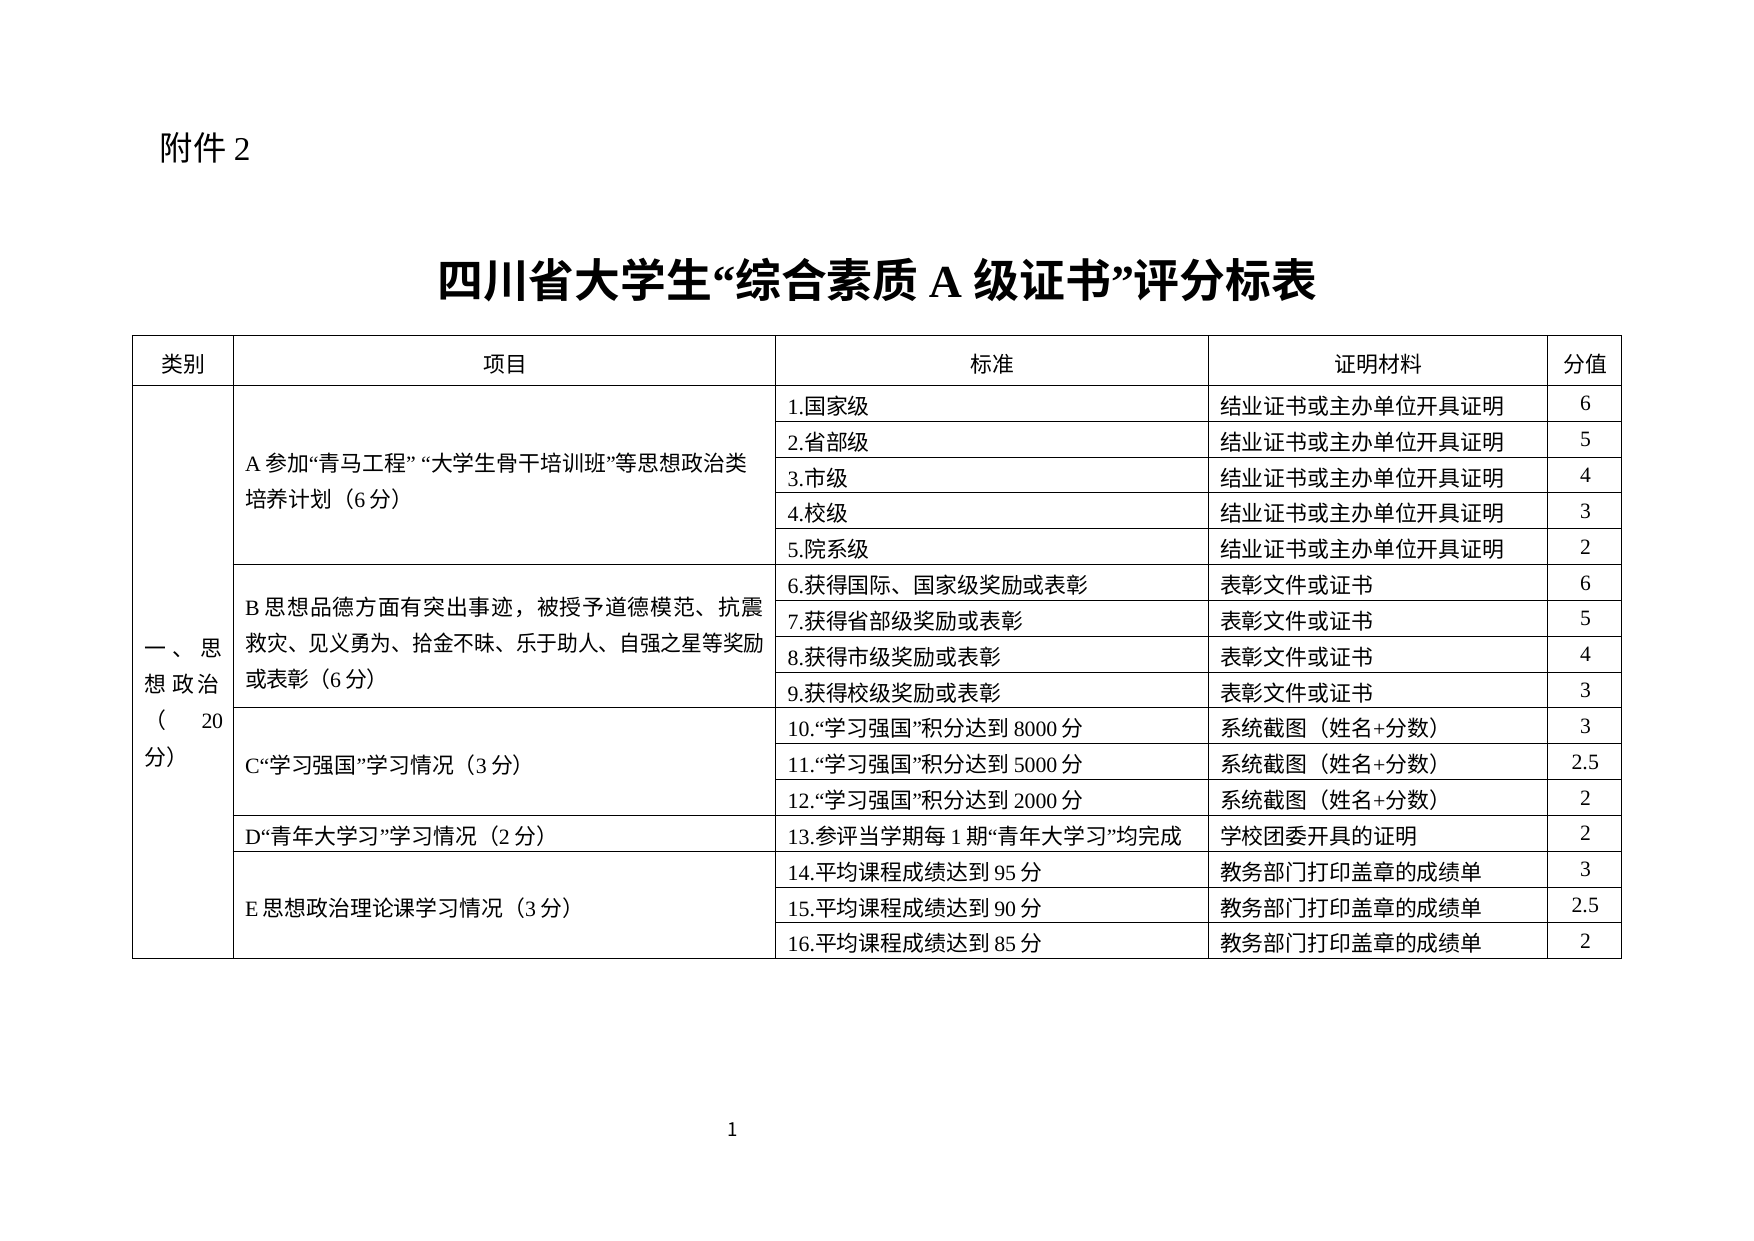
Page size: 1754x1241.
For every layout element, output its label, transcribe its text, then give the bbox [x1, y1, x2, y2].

subtitle 四川省大学生“综合素质 A 级证书”评分标表 [414, 244, 1340, 310]
table_cell 4 [1548, 458, 1621, 492]
table_cell 表彰文件或证书 [1209, 565, 1547, 600]
table_cell 2.5 [1548, 888, 1621, 922]
table_cell 6.获得国际、国家级奖励或表彰 [776, 565, 1208, 600]
table_cell 结业证书或主办单位开具证明 [1209, 493, 1547, 528]
table_cell 13.参评当学期每1期“青年大学习”均完成 [776, 816, 1208, 851]
table_cell 7.获得省部级奖励或表彰 [776, 601, 1208, 636]
table_cell 一、思想政治（20 分） [133, 386, 233, 958]
table_cell 教务部门打印盖章的成绩单 [1209, 888, 1547, 922]
table_cell 系统截图（姓名+分数） [1209, 744, 1547, 779]
table_cell 12.“学习强国”积分达到2000分 [776, 780, 1208, 815]
table_cell C“学习强国”学习情况（3分） [234, 708, 775, 815]
table_cell 表彰文件或证书 [1209, 673, 1547, 707]
table_cell 8.获得市级奖励或表彰 [776, 637, 1208, 672]
table_cell 5.院系级 [776, 529, 1208, 564]
table_cell 9.获得校级奖励或表彰 [776, 673, 1208, 707]
table_cell 2 [1548, 816, 1621, 851]
table_cell 学校团委开具的证明 [1209, 816, 1547, 851]
table_cell 14.平均课程成绩达到95分 [776, 852, 1208, 887]
table_cell 2 [1548, 923, 1621, 958]
table_cell 表彰文件或证书 [1209, 637, 1547, 672]
table_cell 11.“学习强国”积分达到5000分 [776, 744, 1208, 779]
text 附件 2 [159, 121, 1633, 169]
table_cell 10.“学习强国”积分达到8000分 [776, 708, 1208, 743]
table_cell 6 [1548, 386, 1621, 421]
table_cell 教务部门打印盖章的成绩单 [1209, 852, 1547, 887]
table_cell 15.平均课程成绩达到90分 [776, 888, 1208, 922]
table_cell 表彰文件或证书 [1209, 601, 1547, 636]
table_cell 系统截图（姓名+分数） [1209, 708, 1547, 743]
table_cell 2 [1548, 529, 1621, 564]
table_cell 3 [1548, 673, 1621, 707]
table_cell 2.5 [1548, 744, 1621, 779]
table_cell 5 [1548, 422, 1621, 457]
table_cell 教务部门打印盖章的成绩单 [1209, 923, 1547, 958]
table_header 标准 [776, 336, 1208, 385]
table_cell 2.省部级 [776, 422, 1208, 457]
table_cell 6 [1548, 565, 1621, 600]
table_header 证明材料 [1209, 336, 1547, 385]
table_cell 3.市级 [776, 458, 1208, 492]
table_cell D“青年大学习”学习情况（2分） [234, 816, 775, 851]
table_header 类别 [133, 336, 233, 385]
table_cell A参加“青马工程” “大学生骨干培训班”等思想政治类培养计划（6分） [234, 386, 775, 564]
table_cell 1.国家级 [776, 386, 1208, 421]
table_cell 16.平均课程成绩达到85分 [776, 923, 1208, 958]
table_cell 结业证书或主办单位开具证明 [1209, 529, 1547, 564]
table_header 分值 [1548, 336, 1621, 385]
table_cell 4.校级 [776, 493, 1208, 528]
table_cell 结业证书或主办单位开具证明 [1209, 458, 1547, 492]
table_cell B思想品德方面有突出事迹，被授予道德模范、抗震救灾、见义勇为、拾金不昧、乐于助人、自强之星等奖励 或表彰（6分） [234, 565, 775, 707]
table_cell 系统截图（姓名+分数） [1209, 780, 1547, 815]
table_cell 3 [1548, 493, 1621, 528]
table_cell 5 [1548, 601, 1621, 636]
table_cell 3 [1548, 708, 1621, 743]
table_cell 结业证书或主办单位开具证明 [1209, 386, 1547, 421]
table_header 项目 [234, 336, 775, 385]
table_cell 4 [1548, 637, 1621, 672]
table_cell 3 [1548, 852, 1621, 887]
table_cell 2 [1548, 780, 1621, 815]
table_cell 结业证书或主办单位开具证明 [1209, 422, 1547, 457]
table_cell E思想政治理论课学习情况（3分） [234, 852, 775, 958]
